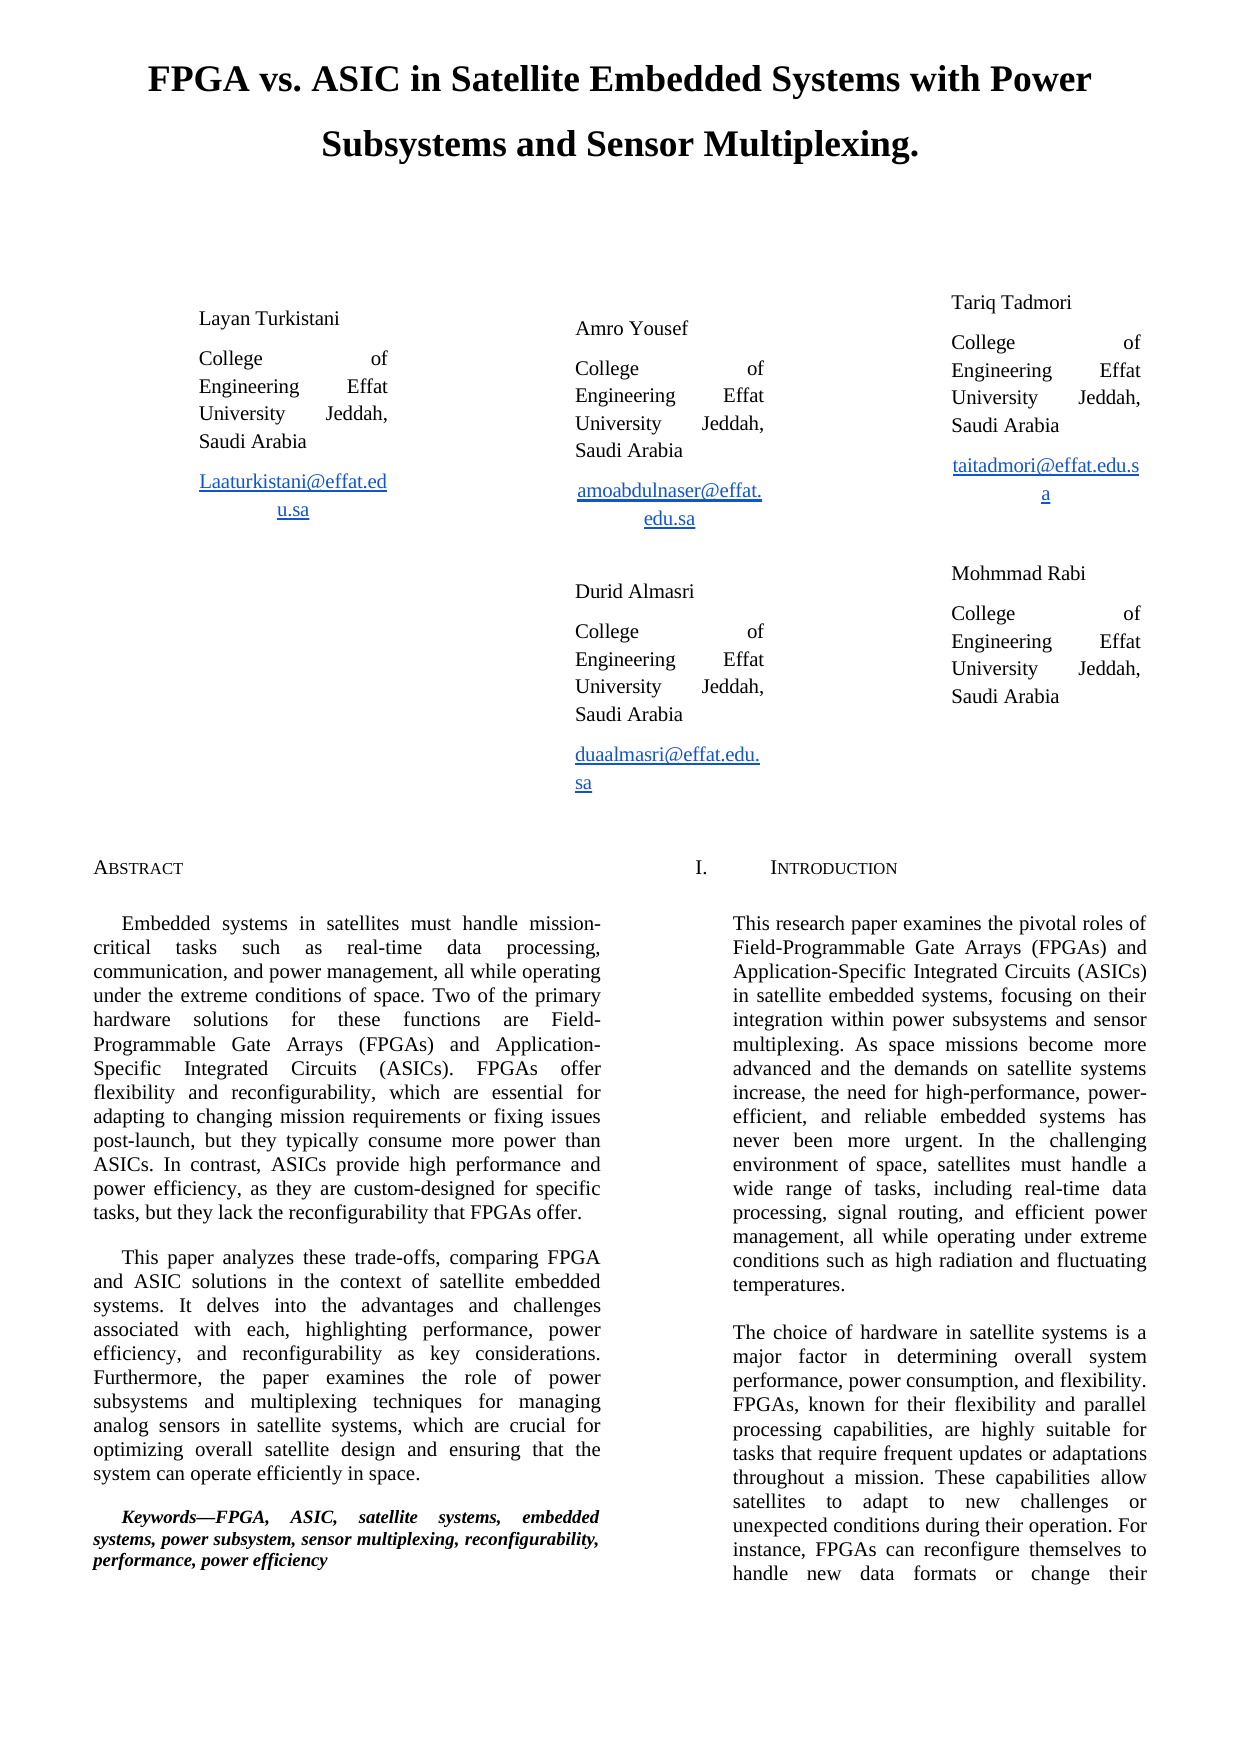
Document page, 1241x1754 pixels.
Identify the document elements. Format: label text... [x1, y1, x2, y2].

text College of Engineering Effat University Jeddah, Saudi Arabia [951, 330, 1141, 437]
text This research paper examines the pivotal roles of Field-Programmable Gate Arrays (FPGAs) and Application-Specific Integrated Circuits (ASICs) in satellite embedded systems, focusing on their integration within power subsystems and sensor multiplexing. As space missions become more advanced and the demands on satellite systems increase, the need for high-performance, power-efficient, and reliable embedded systems has never been more urgent. In the challenging environment of space, satellites must handle a wide range of tasks, including real-time data processing, signal routing, and efficient power management, all while operating under extreme conditions such as high radiation and fluctuating temperatures. [733, 911, 1147, 1296]
text College of Engineering Effat University Jeddah, Saudi Arabia [575, 619, 764, 726]
text Laaturkistani@effat.edu.sa [198, 469, 388, 521]
text duaalmasri@effat.edu.sa [575, 742, 764, 794]
text College of Engineering Effat University Jeddah, Saudi Arabia [575, 356, 764, 462]
text Tariq Tadmori [951, 290, 1141, 314]
text Keywords—FPGA, ASIC, satellite systems, embedded systems, power subsystem, sensor multiplexing, reconfigurability, performance, power efficiency [93, 1506, 601, 1571]
text Embedded systems in satellites must handle mission-critical tasks such as real-time data processing, communication, and power management, all while operating under the extreme conditions of space. Two of the primary hardware solutions for these functions are Field-Programmable Gate Arrays (FPGAs) and Application-Specific Integrated Circuits (ASICs). FPGAs offer flexibility and reconfigurability, which are essential for adapting to changing mission requirements or fixing issues post-launch, but they typically consume more power than ASICs. In contrast, ASICs provide high performance and power efficiency, as they are custom-designed for specific tasks, but they lack the reconfigurability that FPGAs offer. [93, 911, 601, 1224]
text Mohmmad Rabi [951, 561, 1141, 585]
subtitle Introduction [695, 855, 1147, 879]
subtitle Abstract [93, 855, 601, 879]
text amoabdulnaser@effat.edu.sa [575, 478, 764, 530]
text College of Engineering Effat University Jeddah, Saudi Arabia [951, 601, 1141, 708]
text College of Engineering Effat University Jeddah, Saudi Arabia [198, 346, 388, 453]
text Durid Almasri [575, 579, 764, 603]
text This paper analyzes these trade-offs, comparing FPGA and ASIC solutions in the context of satellite embedded systems. It delves into the advantages and challenges associated with each, highlighting performance, power efficiency, and reconfigurability as key considerations. Furthermore, the paper examines the role of power subsystems and multiplexing techniques for managing analog sensors in satellite systems, which are crucial for optimizing overall satellite design and ensuring that the system can operate efficiently in space. [93, 1245, 601, 1485]
text Amro Yousef [469, 315, 764, 339]
text FPGA vs. ASIC in Satellite Embedded Systems with Power Subsystems and Sensor Multiplexing. [93, 56, 1147, 164]
text taitadmori@effat.edu.sa [951, 453, 1141, 505]
text Layan Turkistani [198, 306, 388, 330]
